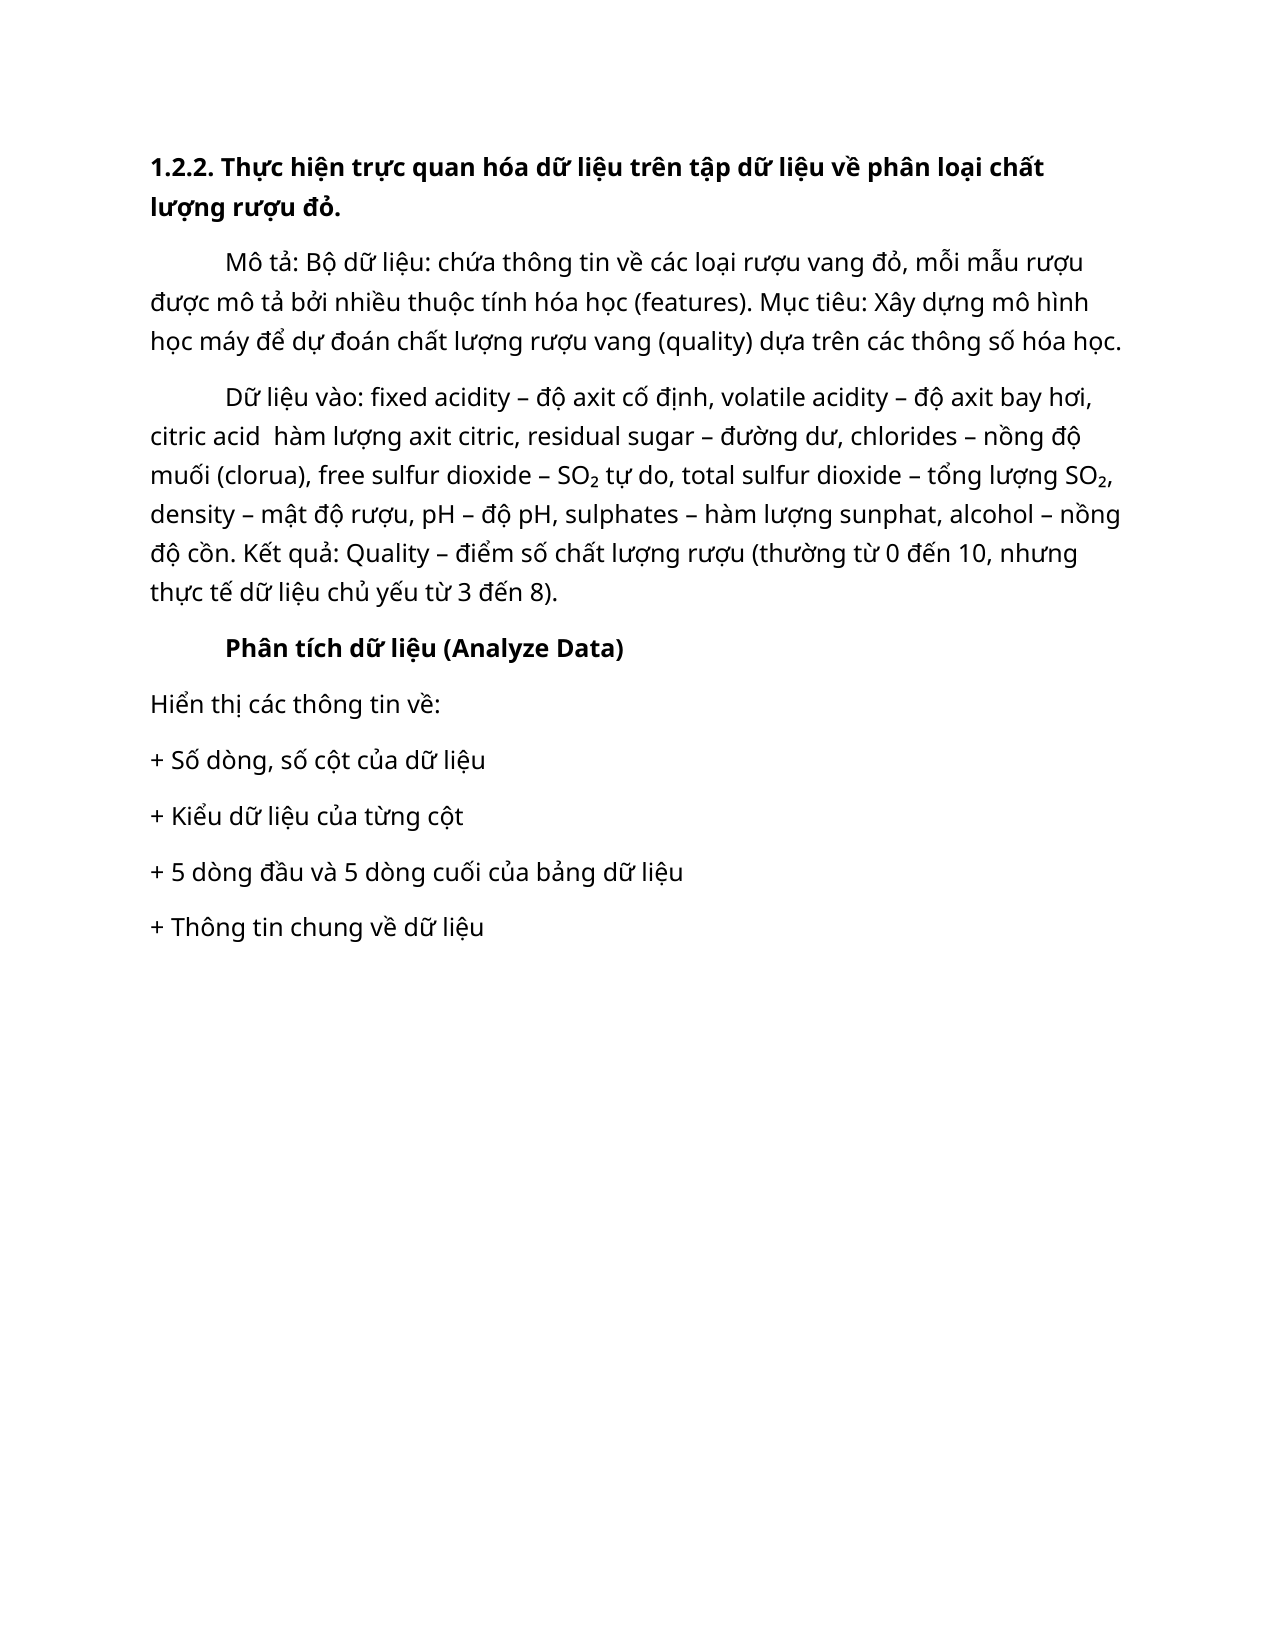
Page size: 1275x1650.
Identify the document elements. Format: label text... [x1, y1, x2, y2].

text Hiển thị các thông tin về: [150, 687, 1125, 721]
text + Kiểu dữ liệu của từng cột [150, 798, 1125, 832]
text + Thông tin chung về dữ liệu [150, 910, 1125, 944]
text Phân tích dữ liệu (Analyze Data) [150, 631, 1125, 665]
text Dữ liệu vào: fixed acidity – độ axit cố định, volatile acidity – độ axit bay hơi, citric acid hàm lượng axit citric, residual sugar – đường dư, chlorides – nồng độ muối (clorua), free sulfur dioxide – SO₂ tự do, total sulfur dioxide – tổng lượng SO₂, density – mật độ rượu, pH – độ pH, sulphates – hàm lượng sunphat, alcohol – nồng độ cồn. Kết quả: Quality – điểm số chất lượng rượu (thường từ 0 đến 10, nhưng thực tế dữ liệu chủ yếu từ 3 đến 8). [150, 379, 1125, 609]
text Mô tả: Bộ dữ liệu: chứa thông tin về các loại rượu vang đỏ, mỗi mẫu rượu được mô tả bởi nhiều thuộc tính hóa học (features). Mục tiêu: Xây dựng mô hình học máy để dự đoán chất lượng rượu vang (quality) dựa trên các thông số hóa học. [150, 245, 1125, 357]
text + Số dòng, số cột của dữ liệu [150, 742, 1125, 777]
text 1.2.2. Thực hiện trực quan hóa dữ liệu trên tập dữ liệu về phân loại chất lượng rượu đỏ. [150, 150, 1125, 223]
text + 5 dòng đầu và 5 dòng cuối của bảng dữ liệu [150, 854, 1125, 888]
